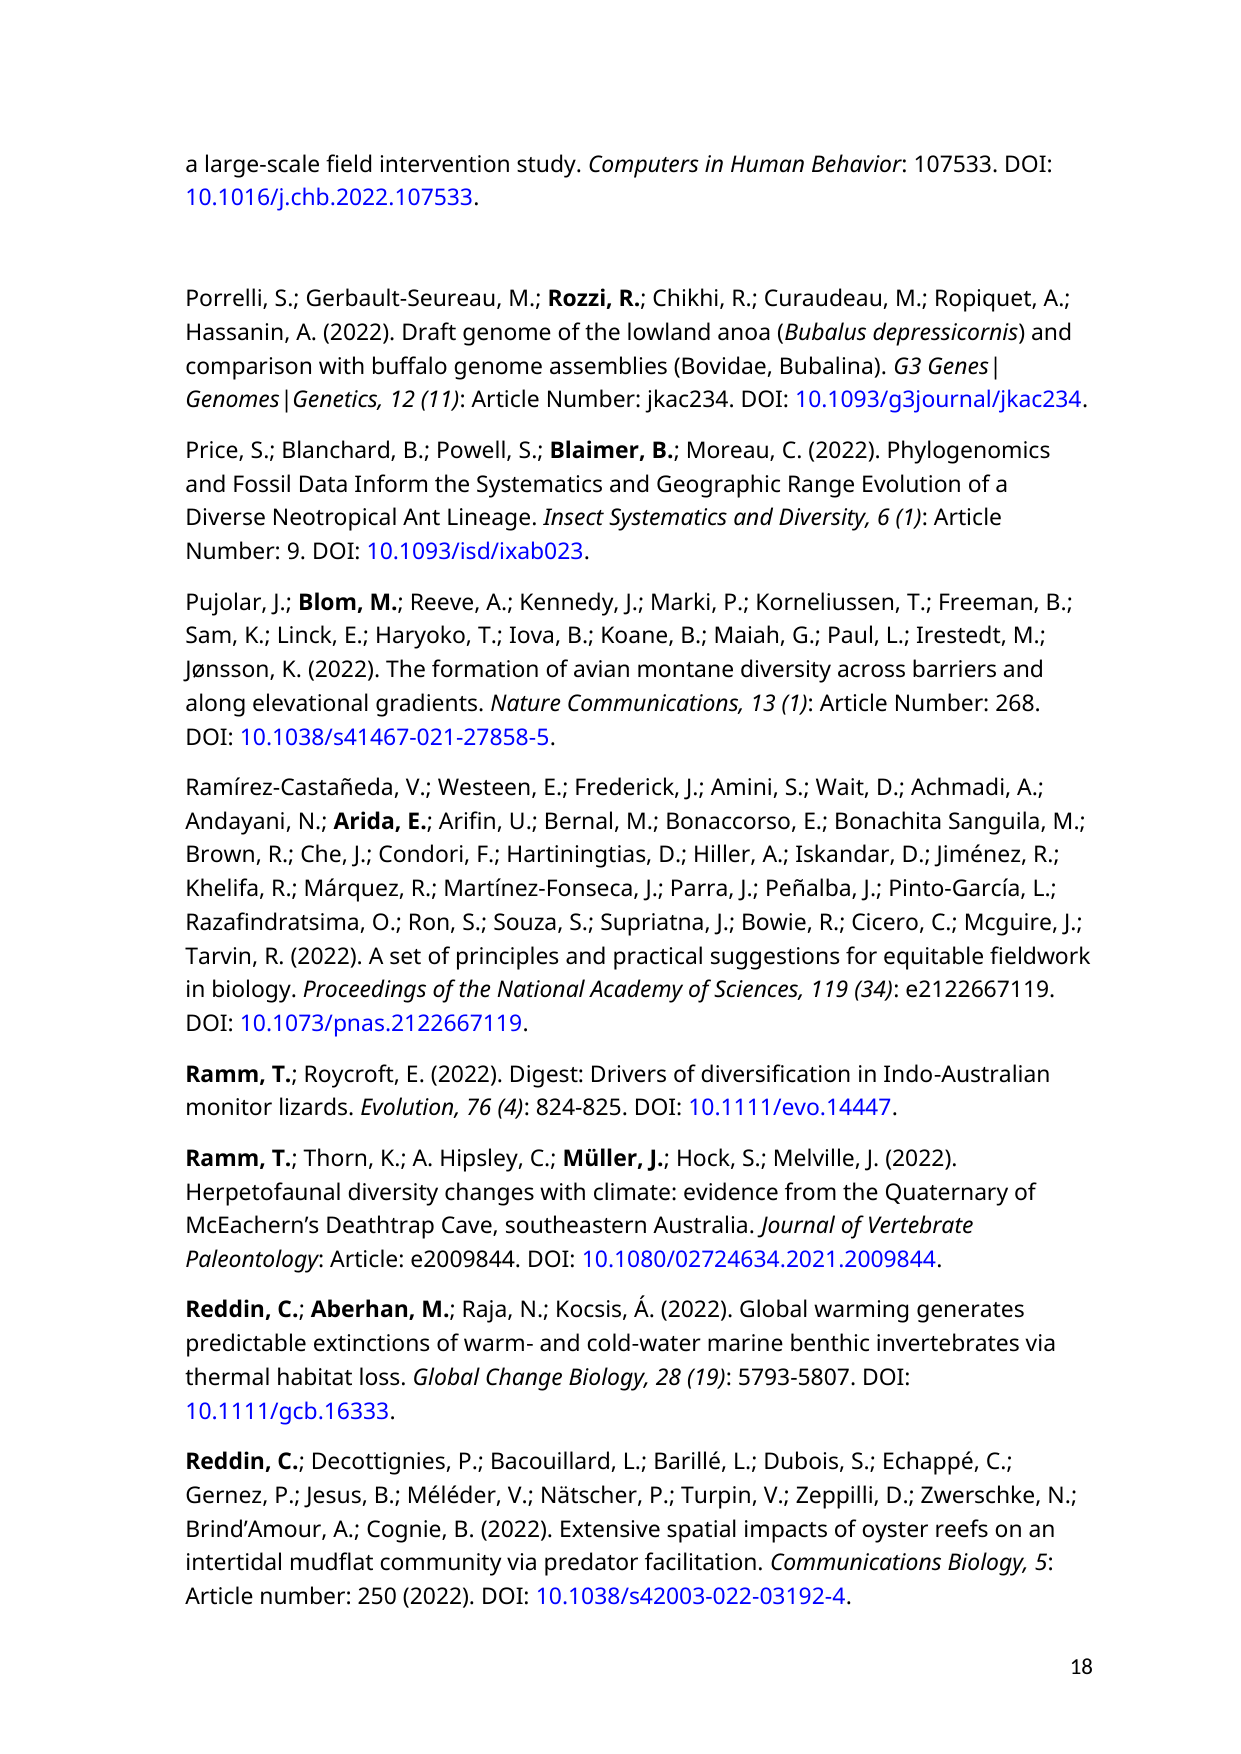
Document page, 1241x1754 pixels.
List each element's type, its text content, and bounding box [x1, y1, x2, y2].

text Ramm, T.; Roycroft, E. (2022). Digest: Drivers of diversification in Indo‐Australian monitor lizards. Evolution, 76 (4): 824-825. DOI: 10.1111/evo.14447. [185, 1058, 1093, 1123]
text Reddin, C.; Aberhan, M.; Raja, N.; Kocsis, Á. (2022). Global warming generates predictable extinctions of warm‐ and cold‐water marine benthic invertebrates via thermal habitat loss. Global Change Biology, 28 (19): 5793-5807. DOI: 10.1111/gcb.16333. [185, 1293, 1093, 1426]
text Reddin, C.; Decottignies, P.; Bacouillard, L.; Barillé, L.; Dubois, S.; Echappé, C.; Gernez, P.; Jesus, B.; Méléder, V.; Nätscher, P.; Turpin, V.; Zeppilli, D.; Zwerschke, N.; Brind’Amour, A.; Cognie, B. (2022). Extensive spatial impacts of oyster reefs on an intertidal mudflat community via predator facilitation. Communications Biology, 5: Article number: 250 (2022). DOI: 10.1038/s42003-022-03192-4. [185, 1445, 1093, 1611]
text Ramm, T.; Thorn, K.; A. Hipsley, C.; Müller, J.; Hock, S.; Melville, J. (2022). Herpetofaunal diversity changes with climate: evidence from the Quaternary of McEachern’s Deathtrap Cave, southeastern Australia. Journal of Vertebrate Paleontology: Article: e2009844. DOI: 10.1080/02724634.2021.2009844. [185, 1142, 1093, 1274]
text Pujolar, J.; Blom, M.; Reeve, A.; Kennedy, J.; Marki, P.; Korneliussen, T.; Freeman, B.; Sam, K.; Linck, E.; Haryoko, T.; Iova, B.; Koane, B.; Maiah, G.; Paul, L.; Irestedt, M.; Jønsson, K. (2022). The formation of avian montane diversity across barriers and along elevational gradients. Nature Communications, 13 (1): Article Number: 268. DOI: 10.1038/s41467-021-27858-5. [185, 586, 1093, 752]
text Porrelli, S.; Gerbault-Seureau, M.; Rozzi, R.; Chikhi, R.; Curaudeau, M.; Ropiquet, A.; Hassanin, A. (2022). Draft genome of the lowland anoa (Bubalus depressicornis) and comparison with buffalo genome assemblies (Bovidae, Bubalina). G3 Genes|Genomes|Genetics, 12 (11): Article Number: jkac234. DOI: 10.1093/g3journal/jkac234. [185, 282, 1093, 415]
text Price, S.; Blanchard, B.; Powell, S.; Blaimer, B.; Moreau, C. (2022). Phylogenomics and Fossil Data Inform the Systematics and Geographic Range Evolution of a Diverse Neotropical Ant Lineage. Insect Systematics and Diversity, 6 (1): Article Number: 9. DOI: 10.1093/isd/ixab023. [185, 434, 1093, 566]
text Ramírez-Castañeda, V.; Westeen, E.; Frederick, J.; Amini, S.; Wait, D.; Achmadi, A.; Andayani, N.; Arida, E.; Arifin, U.; Bernal, M.; Bonaccorso, E.; Bonachita Sanguila, M.; Brown, R.; Che, J.; Condori, F.; Hartiningtias, D.; Hiller, A.; Iskandar, D.; Jiménez, R.; Khelifa, R.; Márquez, R.; Martínez-Fonseca, J.; Parra, J.; Peñalba, J.; Pinto-García, L.; Razafindratsima, O.; Ron, S.; Souza, S.; Supriatna, J.; Bowie, R.; Cicero, C.; Mcguire, J.; Tarvin, R. (2022). A set of principles and practical suggestions for equitable fieldwork in biology. Proceedings of the National Academy of Sciences, 119 (34): e2122667119. DOI: 10.1073/pnas.2122667119. [185, 771, 1093, 1038]
